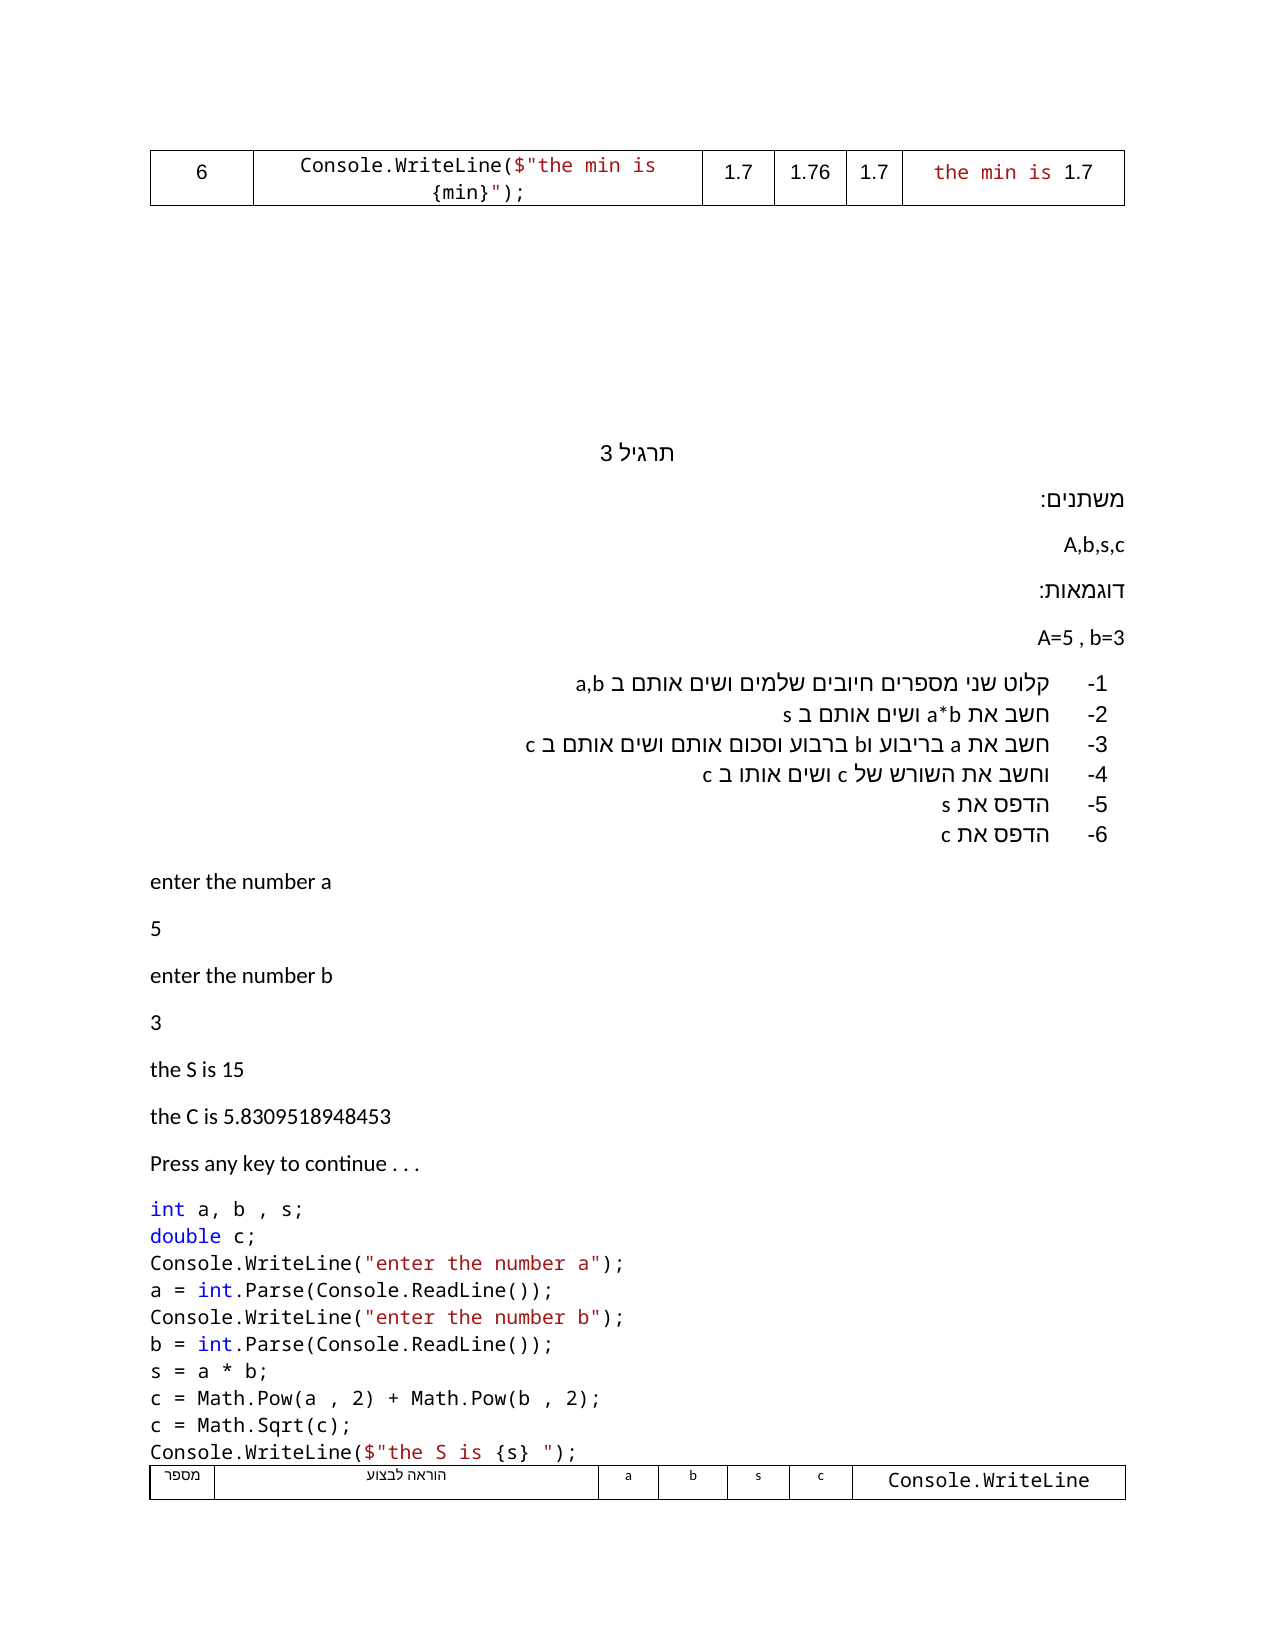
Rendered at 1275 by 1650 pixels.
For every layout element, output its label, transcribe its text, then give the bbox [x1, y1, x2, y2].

table_header a [599, 1466, 658, 1499]
text a = int.Parse(Console.ReadLine()); [150, 1276, 1125, 1303]
text תרגיל 3 [150, 440, 1125, 467]
table_cell 1.7 the min is [903, 151, 1124, 205]
text c = Math.Pow(a , 2) + Math.Pow(b , 2); [150, 1384, 1125, 1411]
list הדפס את s [150, 790, 1087, 818]
text enter the number b [150, 961, 1125, 989]
list חשב את a בריבוע וb ברבוע וסכום אותם ושים אותם ב c [150, 730, 1087, 758]
text A=5 , b=3 [150, 623, 1125, 651]
text 5 [150, 914, 1125, 942]
table_cell 6 [151, 151, 253, 205]
list חשב את a*b ושים אותם ב s [150, 700, 1087, 728]
text 3 [150, 1008, 1125, 1036]
text c = Math.Sqrt(c); [150, 1411, 1125, 1438]
text s = a * b; [150, 1357, 1125, 1384]
text A,b,s,c [150, 531, 1125, 559]
text Press any key to continue . . . [150, 1149, 1125, 1177]
text Console.WriteLine($"the S is {s} "); [150, 1438, 1125, 1465]
text enter the number a [150, 867, 1125, 895]
text דוגמאות: [150, 577, 1125, 604]
text b = int.Parse(Console.ReadLine()); [150, 1330, 1125, 1357]
list הדפס את c [150, 821, 1087, 848]
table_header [853, 1466, 1125, 1499]
text the C is 5.8309518948453 [150, 1102, 1125, 1130]
table_header הוראה לבצוע [215, 1466, 598, 1499]
text Console.WriteLine("enter the number b"); [150, 1303, 1125, 1330]
text Console.WriteLine("enter the number a"); [150, 1249, 1125, 1276]
table_cell 1.76 [775, 151, 846, 205]
table_cell 1.7 [703, 151, 774, 205]
text int a, b , s; [150, 1196, 1125, 1222]
text משתנים: [150, 486, 1125, 512]
table_cell Console.WriteLine($"the min is {min}"); [254, 151, 702, 205]
text double c; [150, 1222, 1125, 1249]
table_header b [659, 1466, 727, 1499]
table_header c [790, 1466, 852, 1499]
table_header s [728, 1466, 789, 1499]
list קלוט שני מספרים חיובים שלמים ושים אותם ב a,b [150, 669, 1087, 697]
table_header מספר שורות [151, 1466, 214, 1499]
table_cell 1.7 [847, 151, 902, 205]
text the S is 15 [150, 1055, 1125, 1083]
list וחשב את השורש של c ושים אותו ב c [150, 760, 1087, 788]
